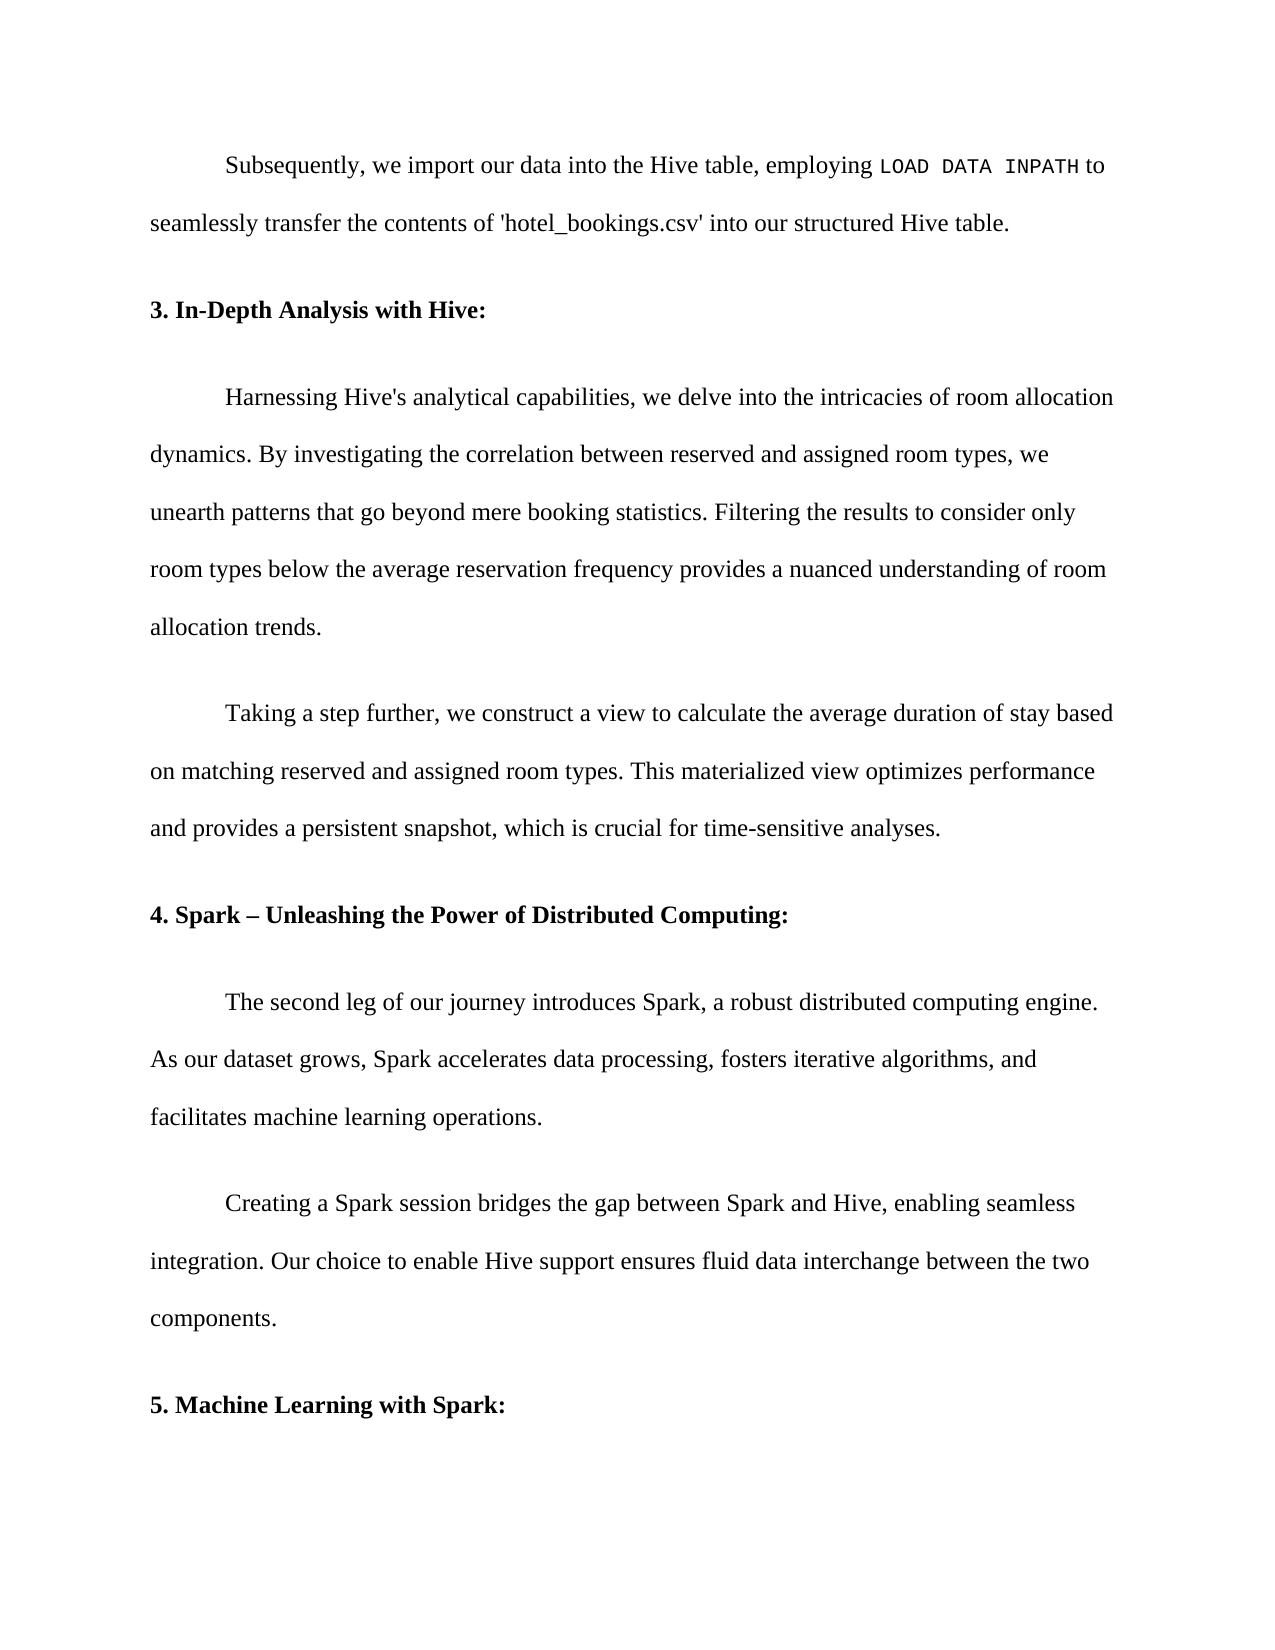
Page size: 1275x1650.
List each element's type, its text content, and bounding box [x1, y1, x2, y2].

text Subsequently, we import our data into the Hive table, employing LOAD DATA INPATH to seamlessly transfer the contents of 'hotel_bookings.csv' into our structured Hive table. [150, 150, 1125, 237]
text 5. Machine Learning with Spark: [150, 1390, 1125, 1419]
text 4. Spark – Unleashing the Power of Distributed Computing: [150, 900, 1125, 929]
text Taking a step further, we construct a view to calculate the average duration of stay based on matching reserved and assigned room types. This materialized view optimizes performance and provides a persistent snapshot, which is crucial for time-sensitive analyses. [150, 698, 1125, 842]
text 3. In-Depth Analysis with Hive: [150, 295, 1125, 324]
text The second leg of our journey introduces Spark, a robust distributed computing engine. As our dataset grows, Spark accelerates data processing, fosters iterative algorithms, and facilitates machine learning operations. [150, 987, 1125, 1130]
text Harnessing Hive's analytical capabilities, we delve into the intricacies of room allocation dynamics. By investigating the correlation between reserved and assigned room types, we unearth patterns that go beyond mere booking statistics. Filtering the results to consider only room types below the average reservation frequency provides a nuanced understanding of room allocation trends. [150, 382, 1125, 640]
text Creating a Spark session bridges the gap between Spark and Hive, enabling seamless integration. Our choice to enable Hive support ensures fluid data interchange between the two components. [150, 1188, 1125, 1332]
